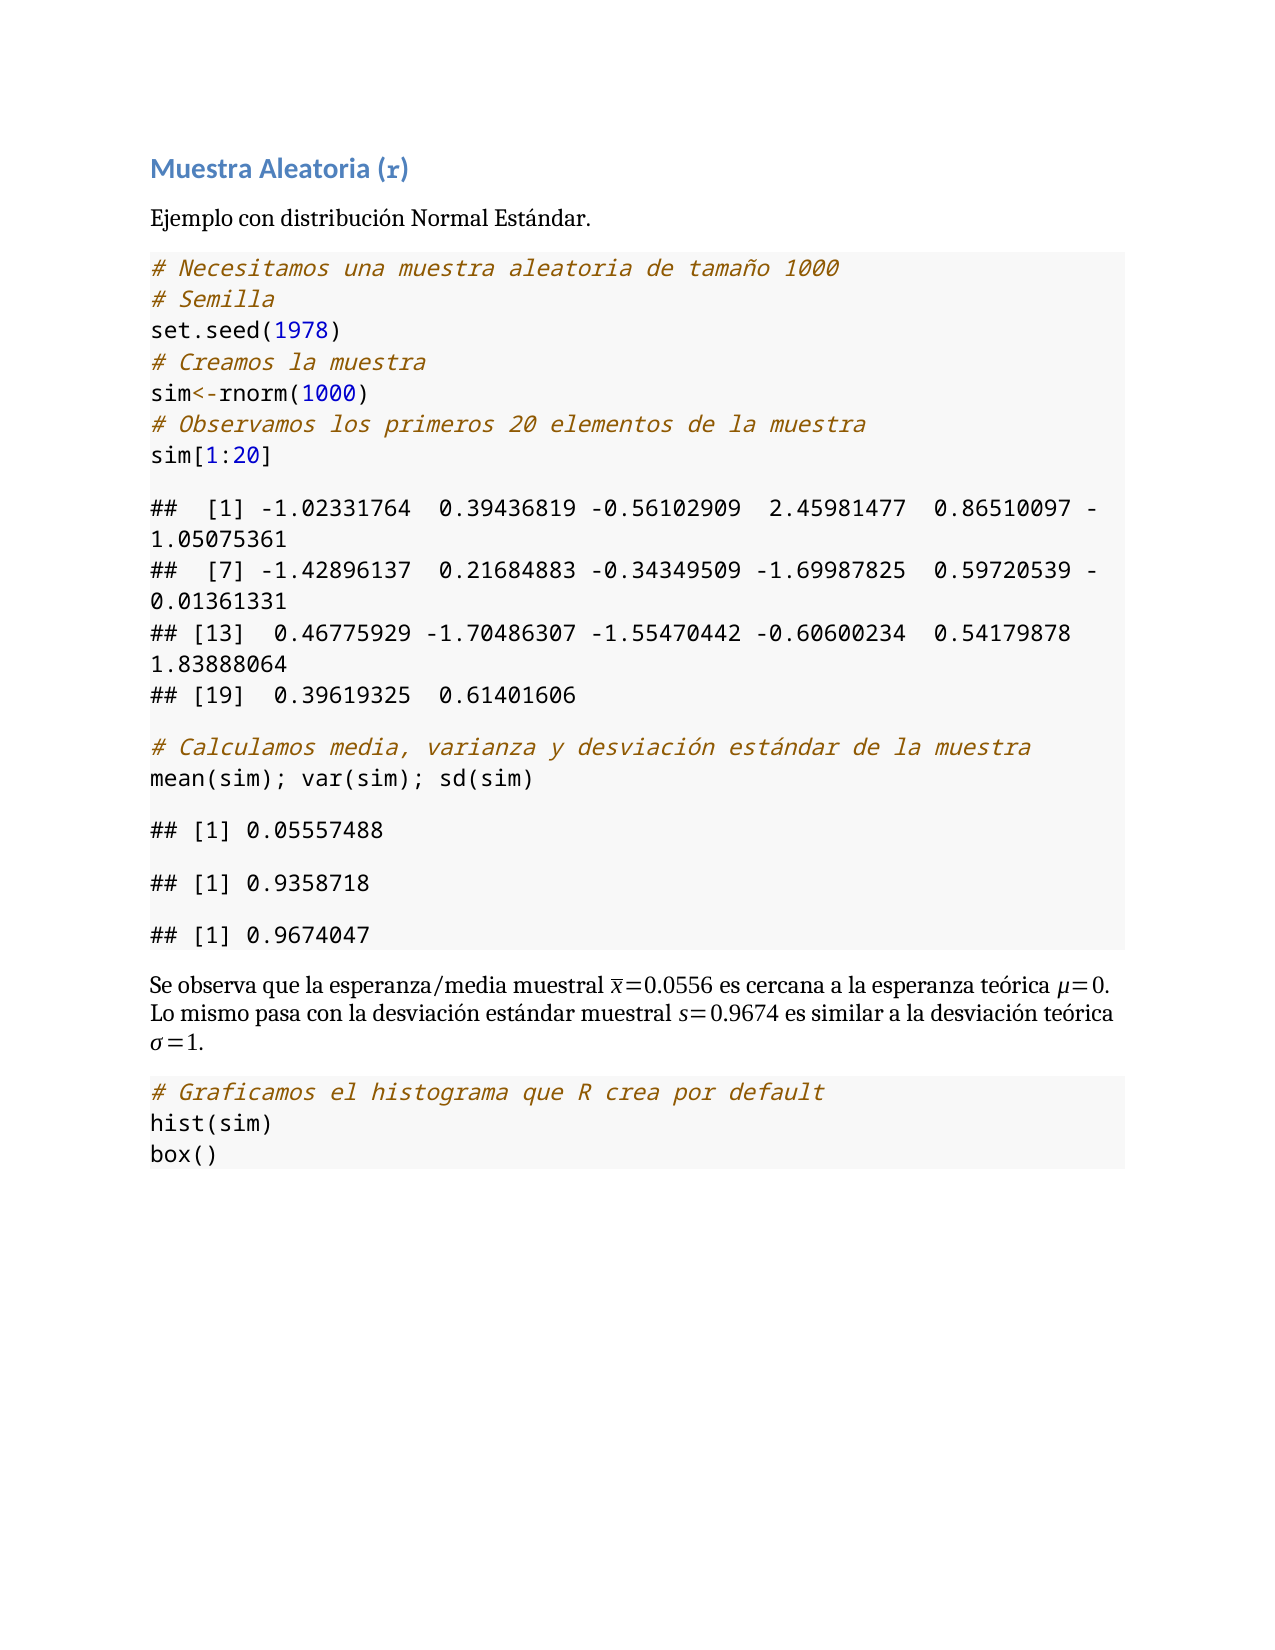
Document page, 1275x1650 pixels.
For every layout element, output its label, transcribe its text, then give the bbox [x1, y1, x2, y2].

subtitle Muestra Aleatoria (r) [150, 150, 1125, 186]
text Ejemplo con distribución Normal Estándar. [150, 204, 1125, 233]
text ## [1] 0.9674047 [150, 918, 1125, 950]
text ## [1] -1.02331764 0.39436819 -0.56102909 2.45981477 0.86510097 -1.05075361 ## [7] -1.42896137 0.21684883 -0.34349509 -1.69987825 0.59720539 -0.01361331 ## [13] 0.46775929 -1.70486307 -1.55470442 -0.60600234 0.54179878 1.83888064 ## [19] 0.39619325 0.61401606 [150, 491, 1125, 710]
text # Necesitamos una muestra aleatoria de tamaño 1000 # Semilla set.seed(1978) # Creamos la muestra sim<-rnorm(1000) # Observamos los primeros 20 elementos de la muestra sim[1:20] [274, 252, 1125, 471]
text ## [1] 0.05557488 [150, 814, 1125, 846]
text # Calculamos media, varianza y desviación estándar de la muestra mean(sim); var(sim); sd(sim) [535, 731, 1125, 793]
text # Graficamos el histograma que R crea por default hist(sim) box() [219, 1076, 1125, 1169]
text Se observa que la esperanza/media muestral es cercana a la esperanza teórica . Lo mismo pasa con la desviación estándar muestral es similar a la desviación teórica . [150, 971, 1125, 1057]
text ## [1] 0.9358718 [150, 866, 1125, 898]
